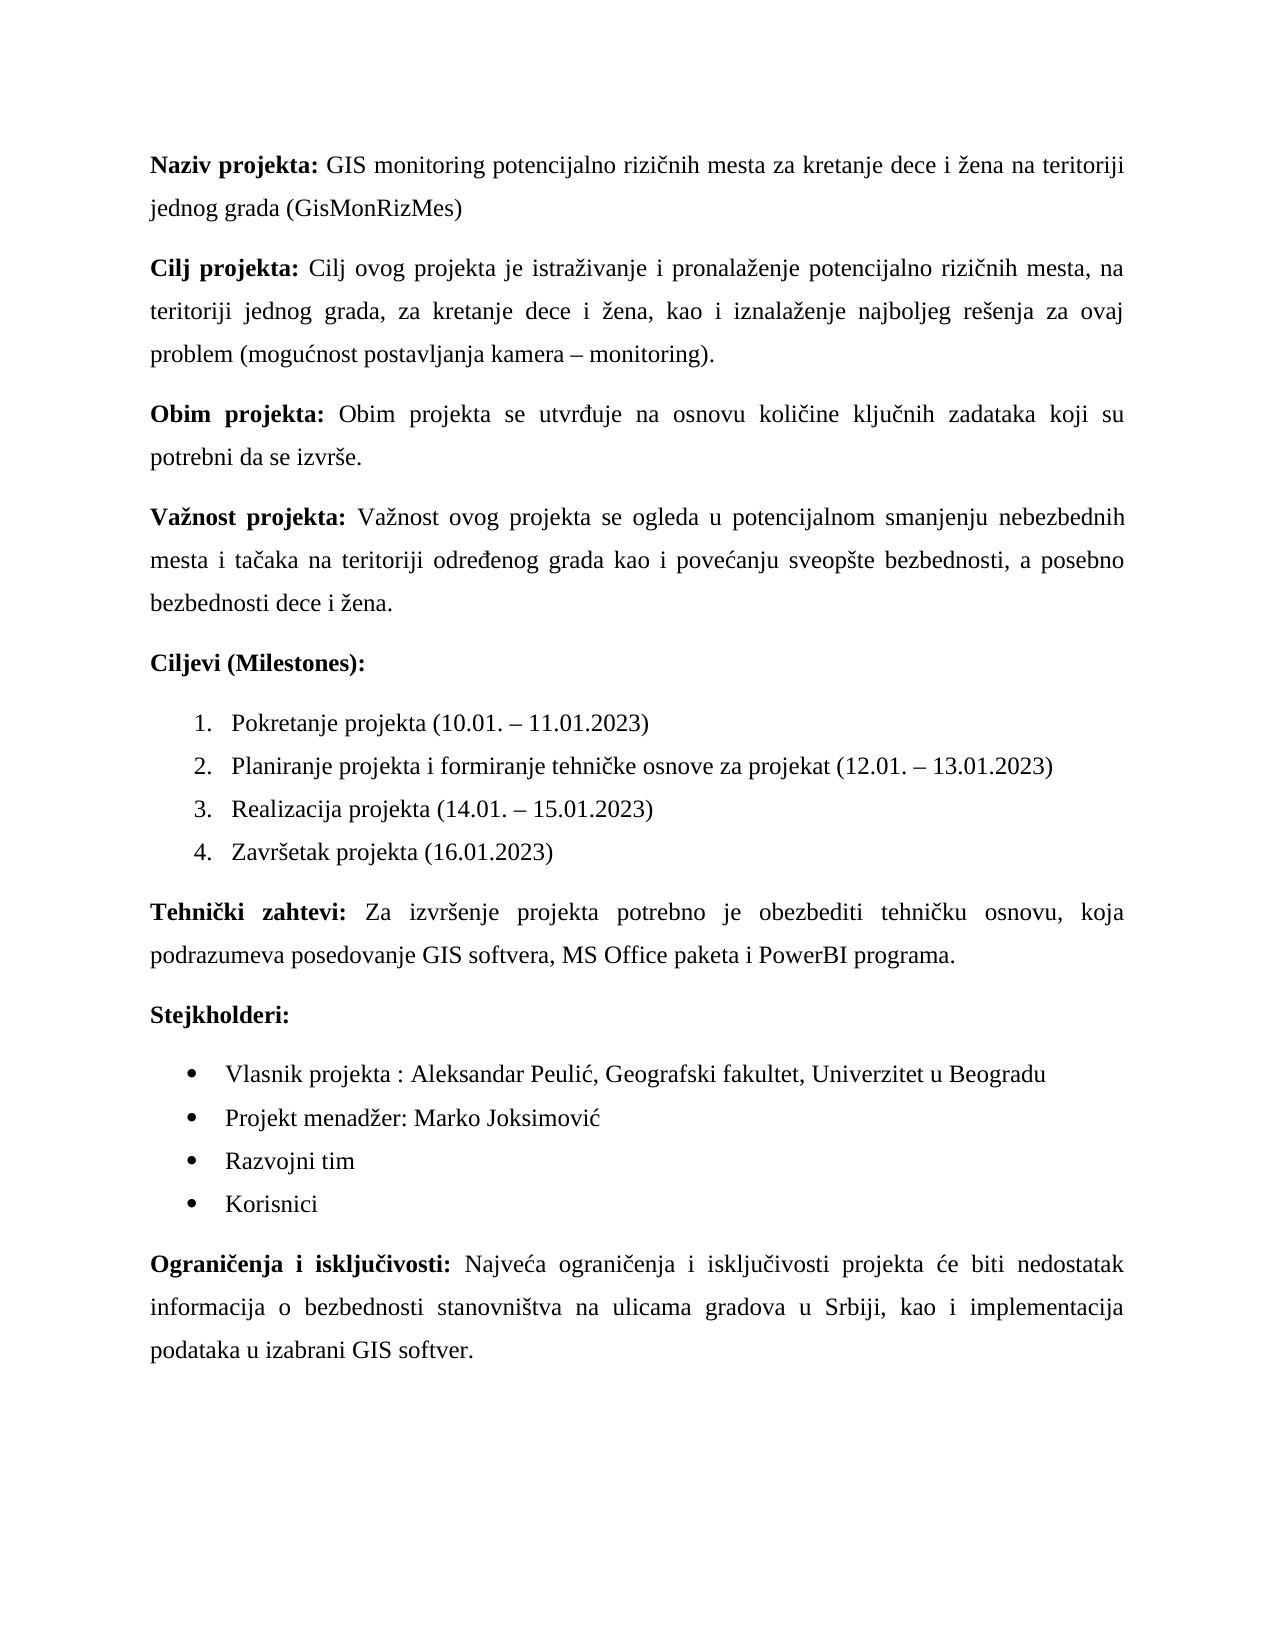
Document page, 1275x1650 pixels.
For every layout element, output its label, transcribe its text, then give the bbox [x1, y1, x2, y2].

text Ciljevi (Milestones): [150, 648, 1125, 677]
list Vlasnik projekta : Aleksandar Peulić, Geografski fakultet, Univerzitet u Beogradu [187, 1059, 1125, 1088]
text Ograničenja i isključivosti: Najveća ograničenja i isključivosti projekta će biti nedostatak informacija o bezbednosti stanovništva na ulicama gradova u Srbiji, kao i implementacija podataka u izabrani GIS softver. [150, 1249, 1125, 1364]
text Važnost projekta: Važnost ovog projekta se ogleda u potencijalnom smanjenju nebezbednih mesta i tačaka na teritoriji određenog grada kao i povećanju sveopšte bezbednosti, a posebno bezbednosti dece i žena. [150, 502, 1125, 617]
text Cilj projekta: Cilj ovog projekta je istraživanje i pronalaženje potencijalno rizičnih mesta, na teritoriji jednog grada, za kretanje dece i žena, kao i iznalaženje najboljeg rešenja za ovaj problem (mogućnost postavljanja kamera – monitoring). [150, 253, 1125, 368]
text Stejkholderi: [150, 1000, 1125, 1028]
list Razvojni tim [187, 1146, 1125, 1174]
list Planiranje projekta i formiranje tehničke osnove za projekat (12.01. – 13.01.2023) [194, 751, 1125, 779]
list Korisnici [187, 1189, 1125, 1218]
list Realizacija projekta (14.01. – 15.01.2023) [194, 794, 1125, 823]
list Projekt menadžer: Marko Joksimović [187, 1103, 1125, 1131]
text Obim projekta: Obim projekta se utvrđuje na osnovu količine ključnih zadataka koji su potrebni da se izvrše. [150, 399, 1125, 471]
list Pokretanje projekta (10.01. – 11.01.2023) [194, 708, 1125, 736]
text Naziv projekta: GIS monitoring potencijalno rizičnih mesta za kretanje dece i žena na teritoriji jednog grada (GisMonRizMes) [150, 150, 1125, 222]
text Tehnički zahtevi: Za izvršenje projekta potrebno je obezbediti tehničku osnovu, koja podrazumeva posedovanje GIS softvera, MS Office paketa i PowerBI programa. [150, 897, 1125, 969]
list Završetak projekta (16.01.2023) [194, 837, 1125, 866]
